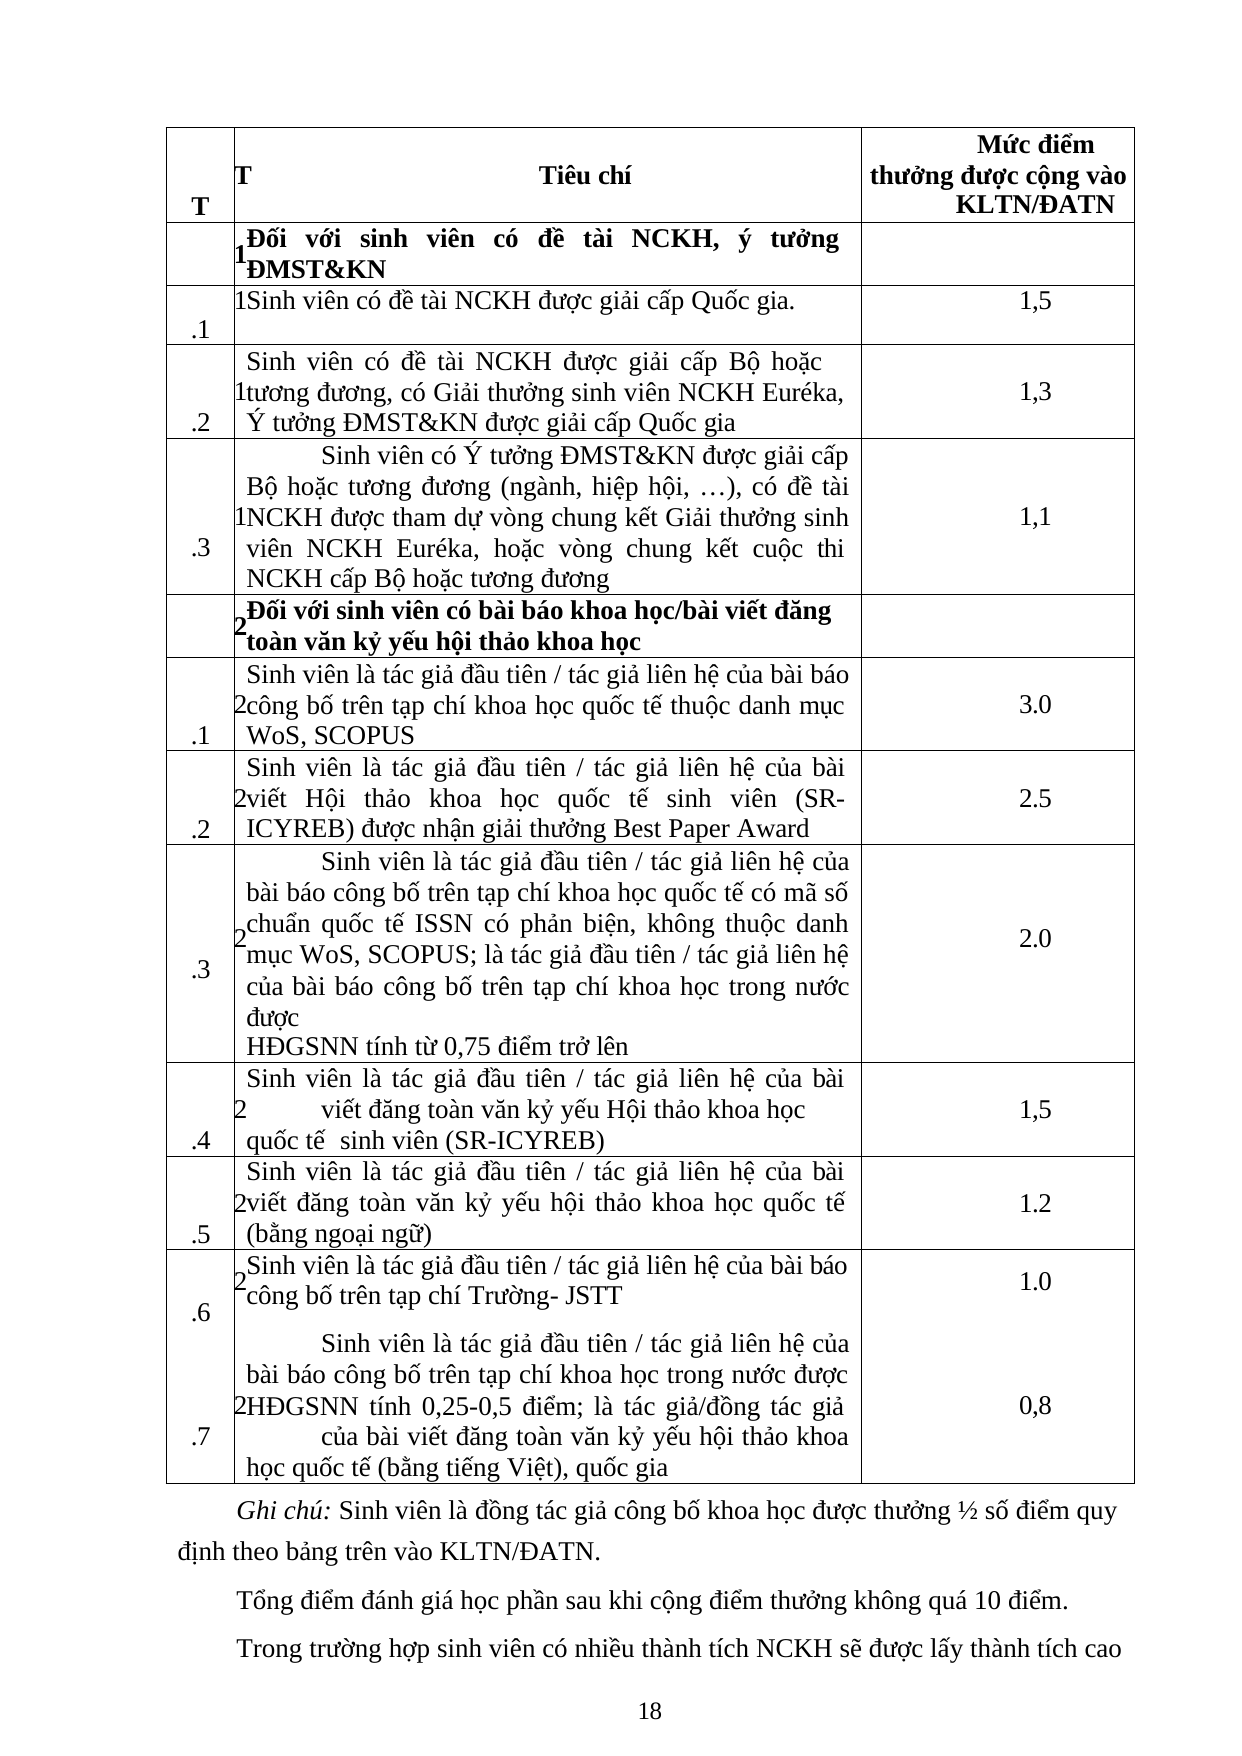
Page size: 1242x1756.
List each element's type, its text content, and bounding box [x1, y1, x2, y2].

table_cell Sinh viên có Ý tưởng ĐMST&KN được giải cấp Bộ hoặc tương đương (ngành, hiệp hội, …), có đề tài NCKH được tham dự vòng chung kết Giải thưởng sinh viên NCKH Euréka, hoặc vòng chung kết cuộc thi NCKH cấp Bộ hoặc tương đương [235, 439, 861, 593]
text Ghi chú: Sinh viên là đồng tác giả công bố khoa học được thưởng ½ số điểm quy định theo bảng trên vào KLTN/ĐATN. [177, 1494, 1133, 1566]
table_cell 2.2 [167, 751, 234, 844]
table_cell 1.3 [167, 439, 234, 593]
table_cell 0,8 [862, 1328, 1134, 1483]
table_cell Sinh viên là tác giả đầu tiên / tác giả liên hệ của bài viết đăng toàn văn kỷ yếu hội thảo khoa học quốc tế (bằng ngoại ngữ) [235, 1157, 861, 1249]
table_cell 2.0 [862, 845, 1134, 1062]
table_cell 1 [167, 223, 234, 285]
table_cell 1,5 [862, 286, 1134, 344]
table_cell Sinh viên là tác giả đầu tiên / tác giả liên hệ của bài viết Hội thảo khoa học quốc tế sinh viên (SR- ICYREB) được nhận giải thưởng Best Paper Award [235, 751, 861, 844]
table_cell Sinh viên là tác giả đầu tiên / tác giả liên hệ của bài báo công bố trên tạp chí khoa học quốc tế thuộc danh mục WoS, SCOPUS [235, 658, 861, 750]
table_cell Sinh viên là tác giả đầu tiên / tác giả liên hệ của bài báo công bố trên tạp chí khoa học trong nước được HĐGSNN tính 0,25-0,5 điểm; là tác giả/đồng tác giả của bài viết đăng toàn văn kỷ yếu hội thảo khoa học quốc tế (bằng tiếng Việt), quốc gia [235, 1328, 861, 1483]
table_cell Sinh viên có đề tài NCKH được giải cấp Bộ hoặc tương đương, có Giải thưởng sinh viên NCKH Euréka, Ý tưởng ĐMST&KN được giải cấp Quốc gia [235, 345, 861, 438]
table_header Mức điểm thưởng được cộng vào KLTN/ĐATN [862, 128, 1134, 222]
table_cell Sinh viên có đề tài NCKH được giải cấp Quốc gia. [235, 286, 861, 344]
table_cell 1.2 [167, 345, 234, 438]
table_cell 2.5 [167, 1157, 234, 1249]
table_cell 1,3 [862, 345, 1134, 438]
table_cell 2.6 [167, 1250, 234, 1327]
table_cell 3.0 [862, 658, 1134, 750]
table_cell 2 [167, 595, 234, 657]
table_cell [862, 595, 1134, 657]
text Tổng điểm đánh giá học phần sau khi cộng điểm thưởng không quá 10 điểm. Trong trường hợp sinh viên có nhiều thành tích NCKH sẽ được lấy thành tích cao [236, 1584, 1133, 1663]
table_cell 1.1 [167, 286, 234, 344]
table_cell Sinh viên là tác giả đầu tiên / tác giả liên hệ của bài báo công bố trên tạp chí khoa học quốc tế có mã số chuẩn quốc tế ISSN có phản biện, không thuộc danh mục WoS, SCOPUS; là tác giả đầu tiên / tác giả liên hệ của bài báo công bố trên tạp chí khoa học trong nước được HĐGSNN tính từ 0,75 điểm trở lên [235, 845, 861, 1062]
table_cell 2.3 [167, 845, 234, 1062]
table_cell 2.7 [167, 1328, 234, 1483]
table_cell 1,1 [862, 439, 1134, 593]
table_cell Đối với sinh viên có bài báo khoa học/bài viết đăng toàn văn kỷ yếu hội thảo khoa học [235, 595, 861, 657]
table_cell 2.4 [167, 1063, 234, 1156]
table_cell Sinh viên là tác giả đầu tiên / tác giả liên hệ của bài báo công bố trên tạp chí Trường- JSTT [235, 1250, 861, 1327]
table_cell 1.0 [862, 1250, 1134, 1327]
table_header TT [167, 128, 234, 222]
table_header Tiêu chí [235, 128, 861, 222]
table_cell 1,5 [862, 1063, 1134, 1156]
table_cell Đối với sinh viên có đề tài NCKH, ý tưởng ĐMST&KN [235, 223, 861, 285]
table_cell 2.5 [862, 751, 1134, 844]
table_cell 2.1 [167, 658, 234, 750]
table_cell [862, 223, 1134, 285]
table_cell Sinh viên là tác giả đầu tiên / tác giả liên hệ của bài viết đăng toàn văn kỷ yếu Hội thảo khoa học quốc tế sinh viên (SR-ICYREB) [235, 1063, 861, 1156]
table_cell 1.2 [862, 1157, 1134, 1249]
